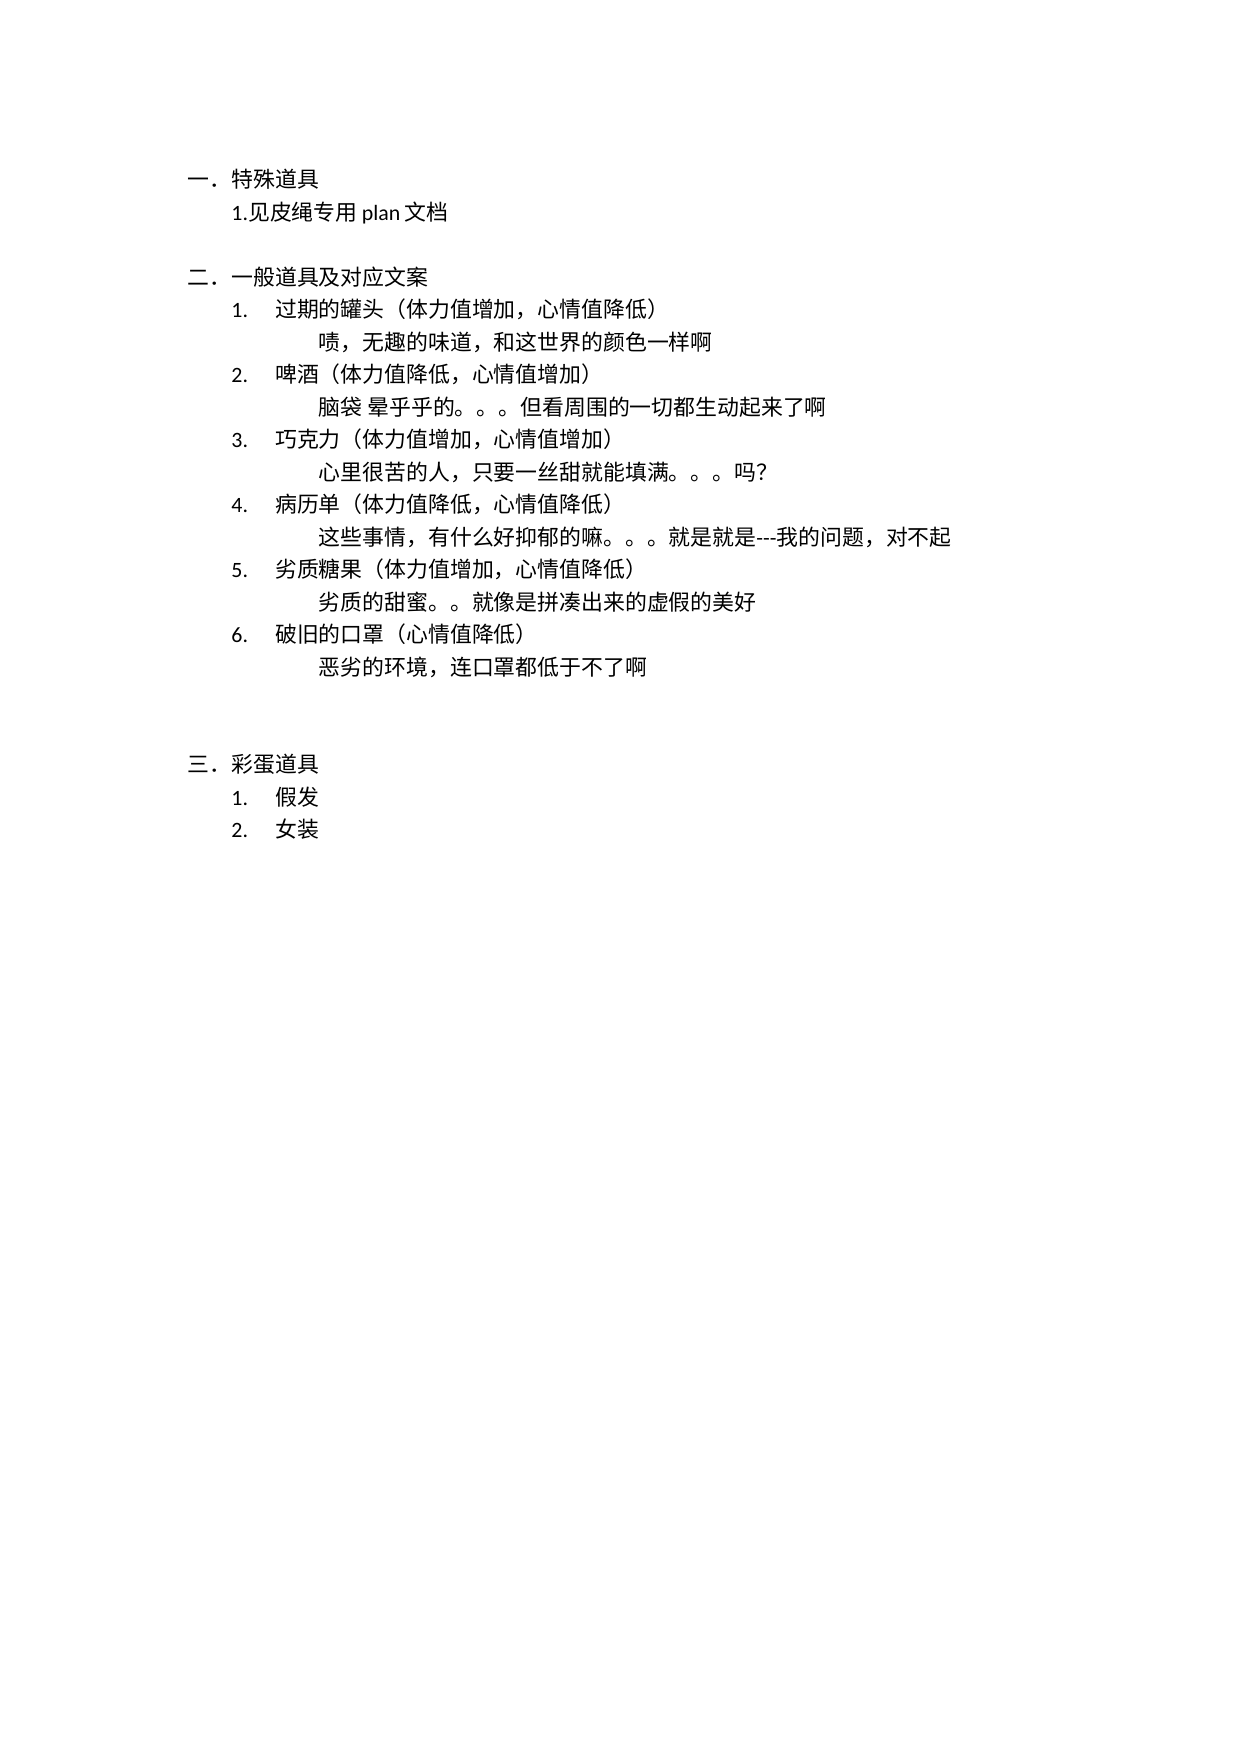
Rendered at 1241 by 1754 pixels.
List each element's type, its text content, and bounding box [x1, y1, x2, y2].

list 彩蛋道具 [187, 747, 1053, 779]
list 女装 [187, 812, 1053, 844]
list 啤酒（体力值降低，心情值增加） [187, 357, 1053, 389]
list 恶劣的环境，连口罩都低于不了啊 [275, 649, 1053, 682]
list 病历单（体力值降低，心情值降低） [187, 487, 1053, 519]
list 心里很苦的人，只要一丝甜就能填满。。。吗？ [275, 454, 1053, 487]
list 这些事情，有什么好抑郁的嘛。。。就是就是---我的问题，对不起 [275, 519, 1053, 552]
list 劣质糖果（体力值增加，心情值降低） [187, 552, 1053, 584]
list 1.见皮绳专用plan文档 [187, 194, 1053, 227]
list 假发 [187, 779, 1053, 812]
list 脑袋 晕乎乎的。。。但看周围的一切都生动起来了啊 [275, 389, 1053, 422]
list 劣质的甜蜜。。就像是拼凑出来的虚假的美好 [319, 584, 1053, 617]
list 一般道具及对应文案 [187, 259, 1053, 292]
list 特殊道具 [187, 162, 1053, 194]
list 啧，无趣的味道，和这世界的颜色一样啊 [275, 324, 1053, 357]
list 破旧的口罩（心情值降低） [187, 617, 1053, 649]
list 巧克力（体力值增加，心情值增加） [187, 422, 1053, 454]
list 过期的罐头（体力值增加，心情值降低） [187, 292, 1053, 324]
